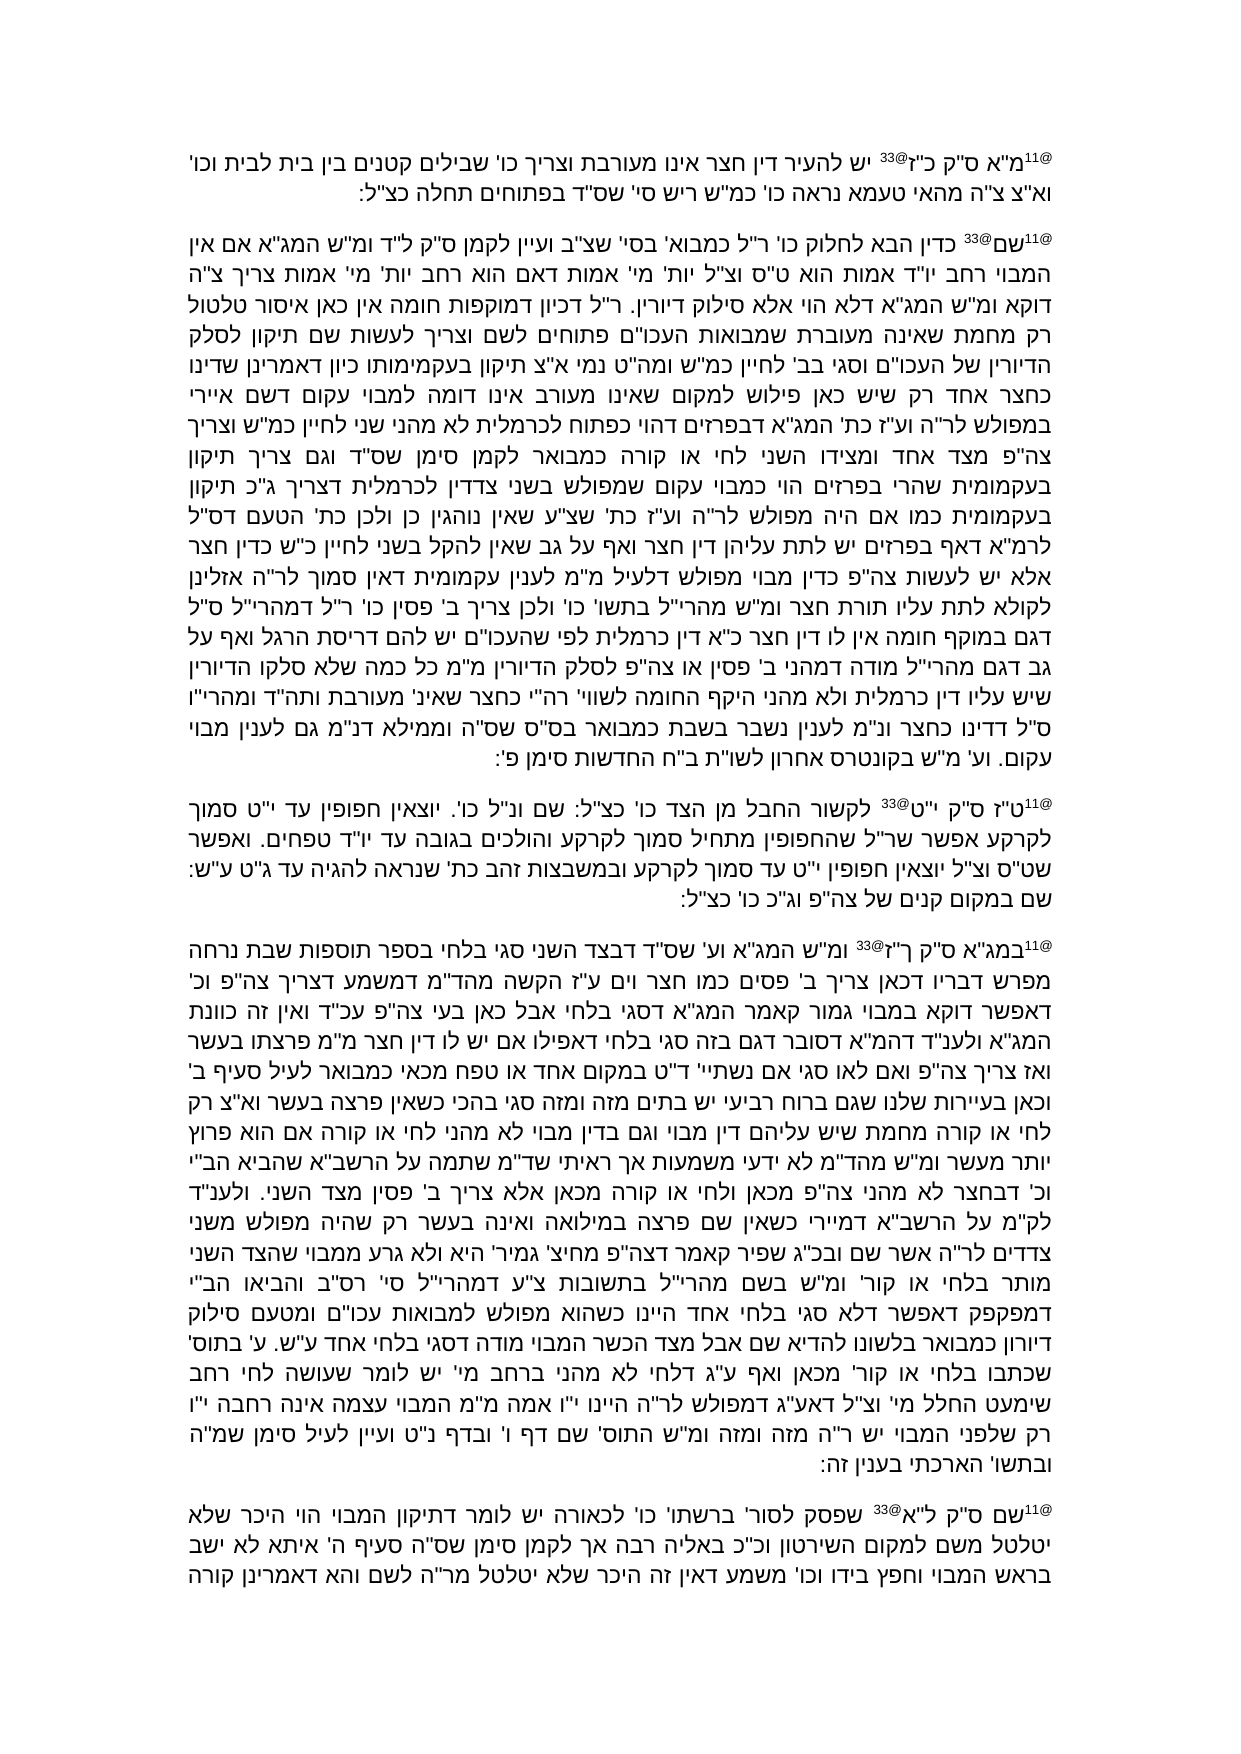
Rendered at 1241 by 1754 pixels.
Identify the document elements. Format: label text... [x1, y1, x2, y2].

text @11ט"ז ס"ק י"ט@33 לקשור החבל מן הצד כו' כצ"ל: שם ונ"ל כו'. יוצאין חפופין עד י"ט סמוך לקרקע אפשר שר"ל שהחפופין מתחיל סמוך לקרקע והולכים בגובה עד יו"ד טפחים. ואפשר שט"ס וצ"ל יוצאין חפופין י"ט עד סמוך לקרקע ובמשבצות זהב כת' שנראה להגיה עד ג"ט ע"ש: שם במקום קנים של צה"פ וג"כ כו' כצ"ל: [187, 796, 1053, 913]
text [187, 1502, 1053, 1589]
text @11במג"א ס"ק ך"ז@33 ומ"ש המג"א וע' שס"ד דבצד השני סגי בלחי בספר תוספות שבת נרחה מפרש דבריו דכאן צריך ב' פסים כמו חצר וים ע"ז הקשה מהד"מ דמשמע דצריך צה"פ וכ' דאפשר דוקא במבוי גמור קאמר המג"א דסגי בלחי אבל כאן בעי צה"פ עכ"ד ואין זה כוונת המג"א ולענ"ד דהמ"א דסובר דגם בזה סגי בלחי דאפילו אם יש לו דין חצר מ"מ פרצתו בעשר ואז צריך צה"פ ואם לאו סגי אם נשתיי' ד"ט במקום אחד או טפח מכאי כמבואר לעיל סעיף ב' וכאן בעיירות שלנו שגם ברוח רביעי יש בתים מזה ומזה סגי בהכי כשאין פרצה בעשר וא"צ רק לחי או קורה מחמת שיש עליהם דין מבוי וגם בדין מבוי לא מהני לחי או קורה אם הוא פרוץ יותר מעשר ומ"ש מהד"מ לא ידעי משמעות אך ראיתי שד"מ שתמה על הרשב"א שהביא הב"י וכ' דבחצר לא מהני צה"פ מכאן ולחי או קורה מכאן אלא צריך ב' פסין מצד השני. ולענ"ד לק"מ על הרשב"א דמיירי כשאין שם פרצה במילואה ואינה בעשר רק שהיה מפולש משני צדדים לר"ה אשר שם ובכ"ג שפיר קאמר דצה"פ מחיצ' גמיר' היא ולא גרע ממבוי שהצד השני מותר בלחי או קור' ומ"ש בשם מהרי"ל בתשובות צ"ע דמהרי"ל סי' רס"ב והביאו הב"י דמפקפק דאפשר דלא סגי בלחי אחד היינו כשהוא מפולש למבואות עכו"ם ומטעם סילוק דיורון כמבואר בלשונו להדיא שם אבל מצד הכשר המבוי מודה דסגי בלחי אחד ע"ש. ע' בתוס' שכתבו בלחי או קור' מכאן ואף ע"ג דלחי לא מהני ברחב מי' יש לומר שעושה לחי רחב שימעט החלל מי' וצ"ל דאע"ג דמפולש לר"ה היינו י"ו אמה מ"מ המבוי עצמה אינה רחבה י"ו רק שלפני המבוי יש ר"ה מזה ומזה ומ"ש התוס' שם דף ו' ובדף נ"ט ועיין לעיל סימן שמ"ה ובתשו' הארכתי בענין זה: [187, 937, 1053, 1477]
text @11מ"א ס"ק כ"ז@33 יש להעיר דין חצר אינו מעורבת וצריך כו' שבילים קטנים בין בית לבית וכו' וא"צ צ"ה מהאי טעמא נראה כו' כמ"ש ריש סי' שס"ד בפתוחים תחלה כצ"ל: [187, 150, 1053, 207]
text @11שם@33 כדין הבא לחלוק כו' ר"ל כמבוא' בסי' שצ"ב ועיין לקמן ס"ק ל"ד ומ"ש המג"א אם אין המבוי רחב יו"ד אמות הוא ט"ס וצ"ל יות' מי' אמות דאם הוא רחב יות' מי' אמות צריך צ"ה דוקא ומ"ש המג"א דלא הוי אלא סילוק דיורין. ר"ל דכיון דמוקפות חומה אין כאן איסור טלטול רק מחמת שאינה מעוברת שמבואות העכו"ם פתוחים לשם וצריך לעשות שם תיקון לסלק הדיורין של העכו"ם וסגי בב' לחיין כמ"ש ומה"ט נמי א"צ תיקון בעקמימותו כיון דאמרינן שדינו כחצר אחד רק שיש כאן פילוש למקום שאינו מעורב אינו דומה למבוי עקום דשם איירי במפולש לר"ה וע"ז כת' המג"א דבפרזים דהוי כפתוח לכרמלית לא מהני שני לחיין כמ"ש וצריך צה"פ מצד אחד ומצידו השני לחי או קורה כמבואר לקמן סימן שס"ד וגם צריך תיקון בעקמומית שהרי בפרזים הוי כמבוי עקום שמפולש בשני צדדין לכרמלית דצריך ג"כ תיקון בעקמומית כמו אם היה מפולש לר"ה וע"ז כת' שצ"ע שאין נוהגין כן ולכן כת' הטעם דס"ל לרמ"א דאף בפרזים יש לתת עליהן דין חצר ואף על גב שאין להקל בשני לחיין כ"ש כדין חצר אלא יש לעשות צה"פ כדין מבוי מפולש דלעיל מ"מ לענין עקמומית דאין סמוך לר"ה אזלינן לקולא לתת עליו תורת חצר ומ"ש מהרי"ל בתשו' כו' ולכן צריך ב' פסין כו' ר"ל דמהרי"ל ס"ל דגם במוקף חומה אין לו דין חצר כ"א דין כרמלית לפי שהעכו"ם יש להם דריסת הרגל ואף על גב דגם מהרי"ל מודה דמהני ב' פסין או צה"פ לסלק הדיורין מ"מ כל כמה שלא סלקו הדיורין שיש עליו דין כרמלית ולא מהני היקף החומה לשווי' רה"י כחצר שאינ' מעורבת ותה"ד ומהרי"ו ס"ל דדינו כחצר ונ"מ לענין נשבר בשבת כמבואר בס"ס שס"ה וממילא דנ"מ גם לענין מבוי עקום. וע' מ"ש בקונטרס אחרון לשו"ת ב"ח החדשות סימן פ': [187, 231, 1053, 771]
